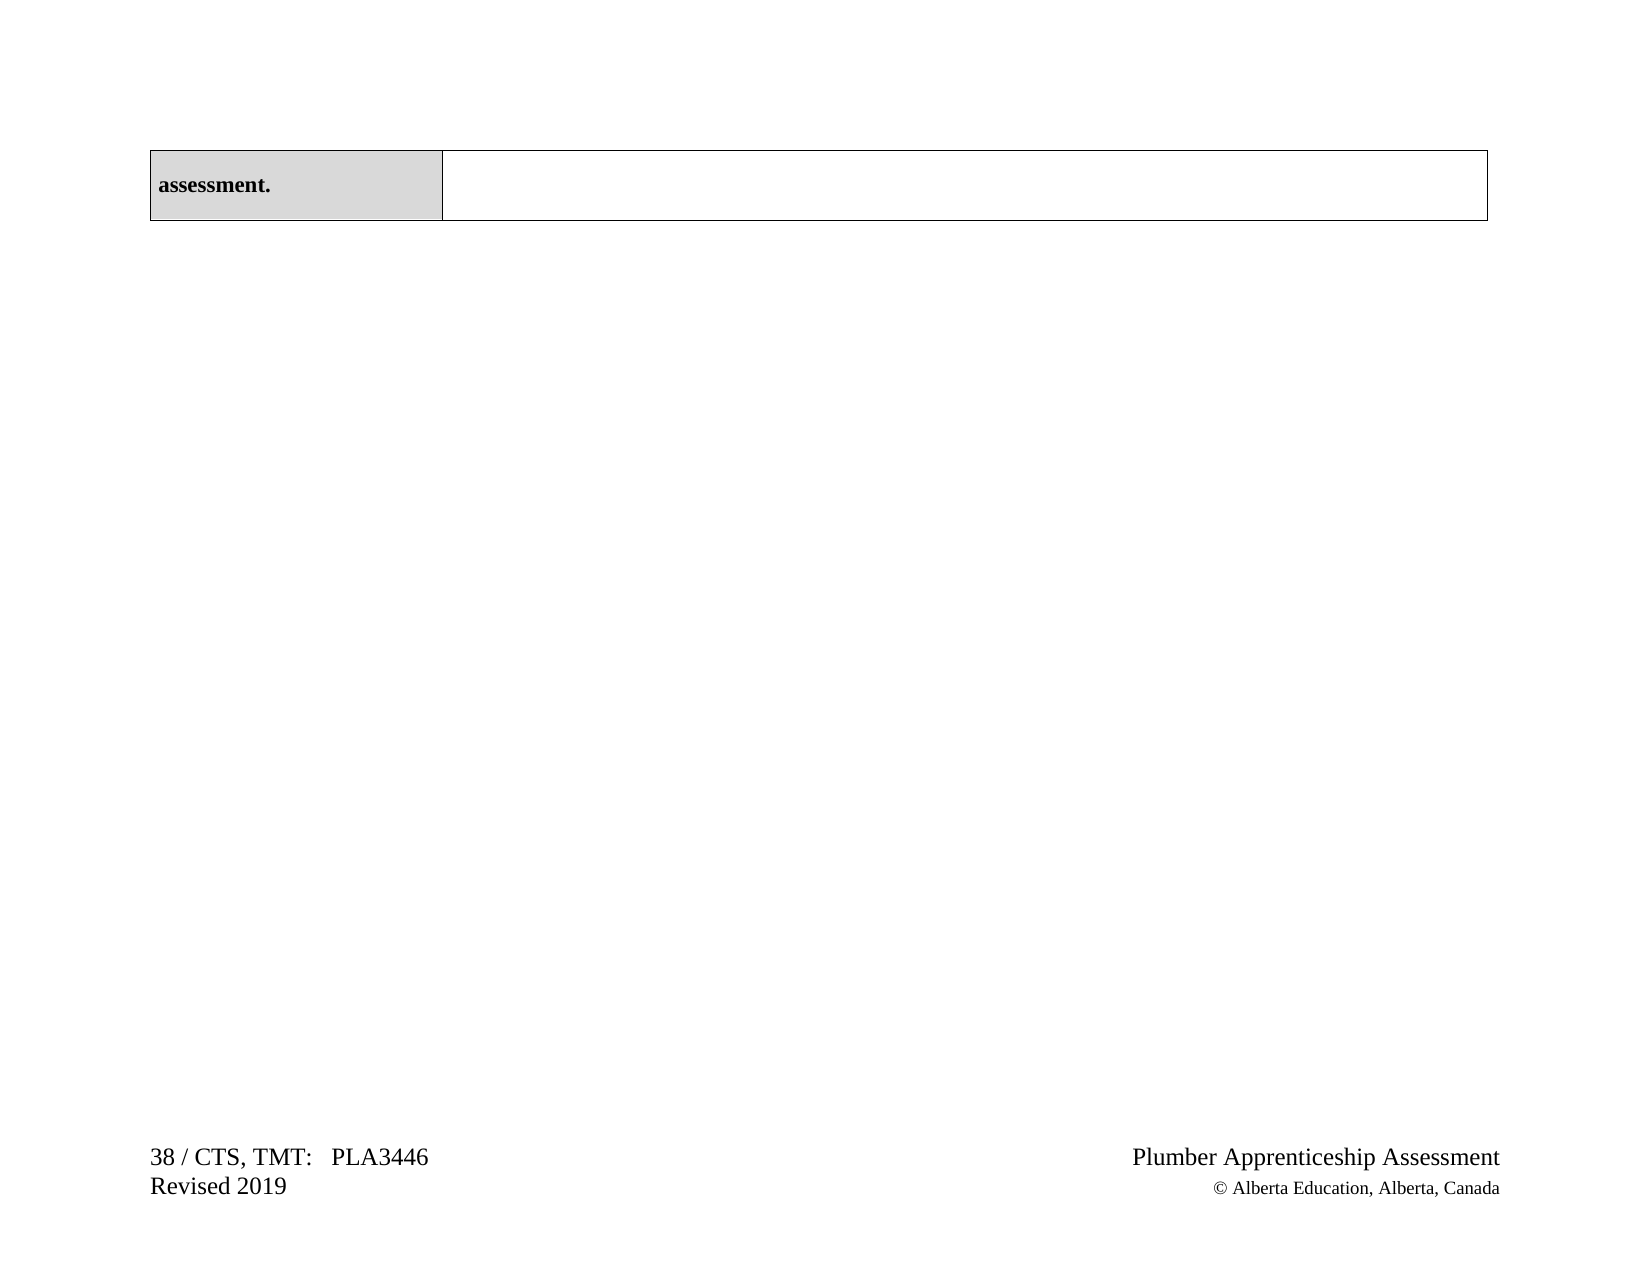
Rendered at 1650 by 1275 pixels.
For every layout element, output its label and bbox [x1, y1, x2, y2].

table_header [443, 151, 1487, 219]
table_header [151, 151, 442, 219]
